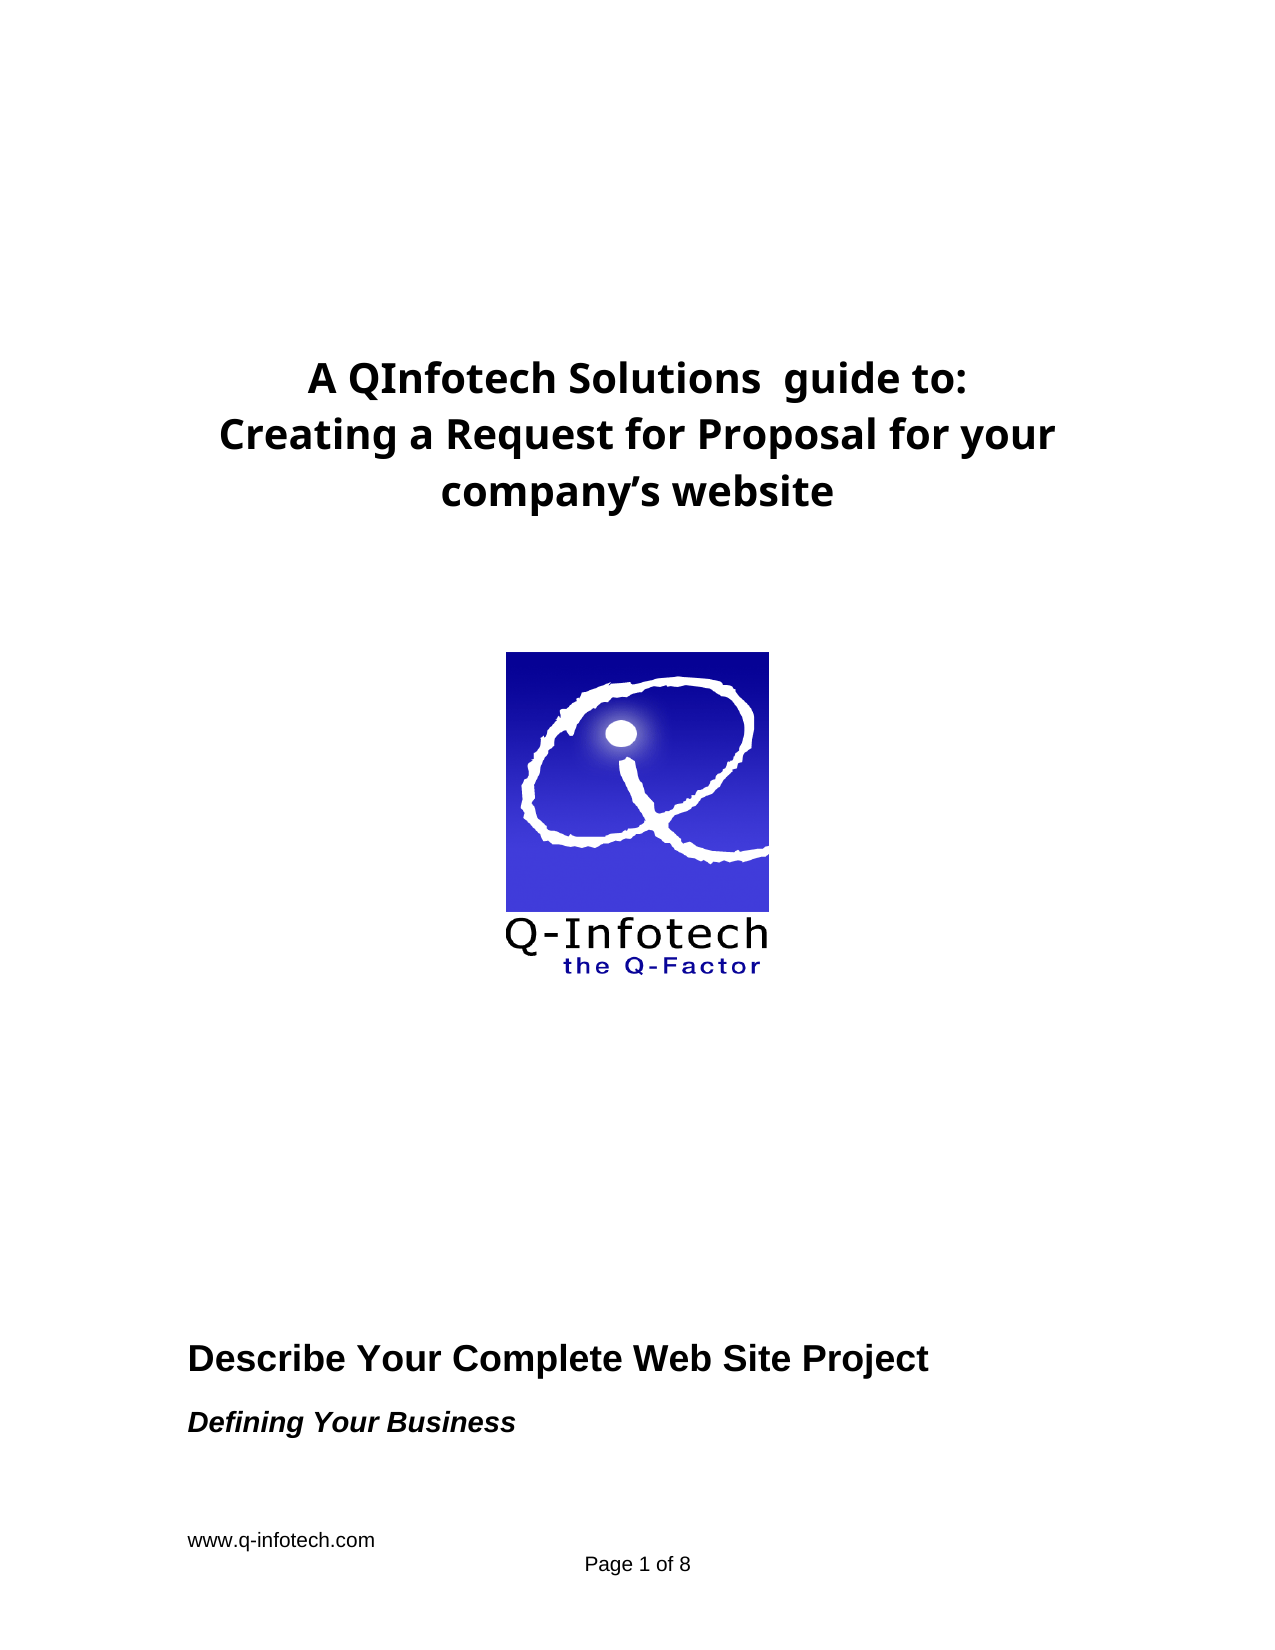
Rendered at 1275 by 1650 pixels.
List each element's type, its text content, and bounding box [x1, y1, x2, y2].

subtitle Defining Your Business [187, 1404, 1087, 1438]
subtitle Describe Your Complete Web Site Project [187, 1336, 1087, 1379]
picture [506, 652, 769, 996]
text Creating a Request for Proposal for your company’s website [187, 405, 1087, 519]
text A QInfotech Solutions guide to: [187, 348, 1087, 405]
